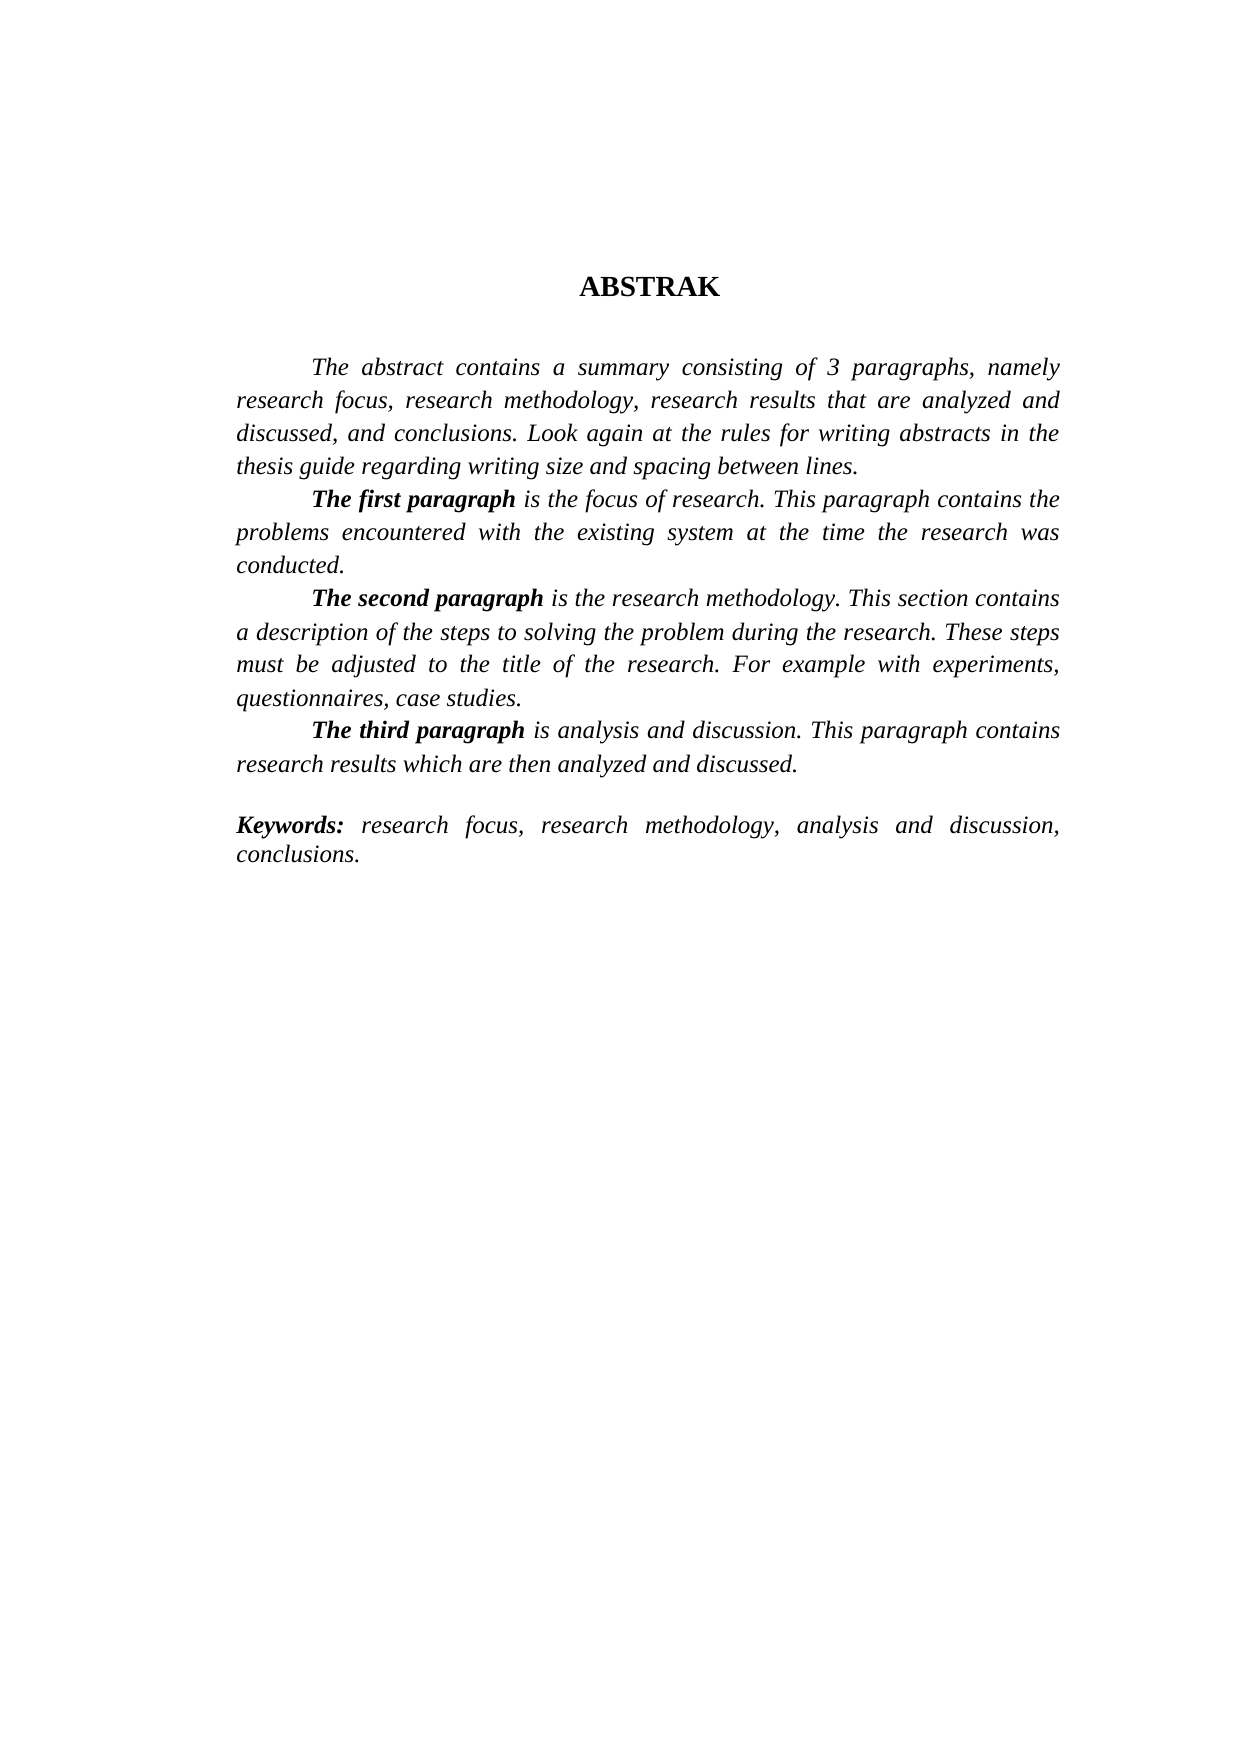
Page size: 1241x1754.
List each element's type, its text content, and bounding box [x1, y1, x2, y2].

subtitle ABSTRAK [236, 269, 1063, 303]
text Keywords: research focus, research methodology, analysis and discussion, conclusions. [236, 810, 1063, 868]
text The third paragraph is analysis and discussion. This paragraph contains research results which are then analyzed and discussed. [236, 716, 1063, 777]
text The second paragraph is the research methodology. This section contains a description of the steps to solving the problem during the research. These steps must be adjusted to the title of the research. For example with experiments, questionnaires, case studies. [236, 583, 1063, 711]
text The first paragraph is the focus of research. This paragraph contains the problems encountered with the existing system at the time the research was conducted. [236, 484, 1063, 579]
text The abstract contains a summary consisting of 3 paragraphs, namely research focus, research methodology, research results that are analyzed and discussed, and conclusions. Look again at the rules for writing abstracts in the thesis guide regarding writing size and spacing between lines. [236, 352, 1063, 480]
